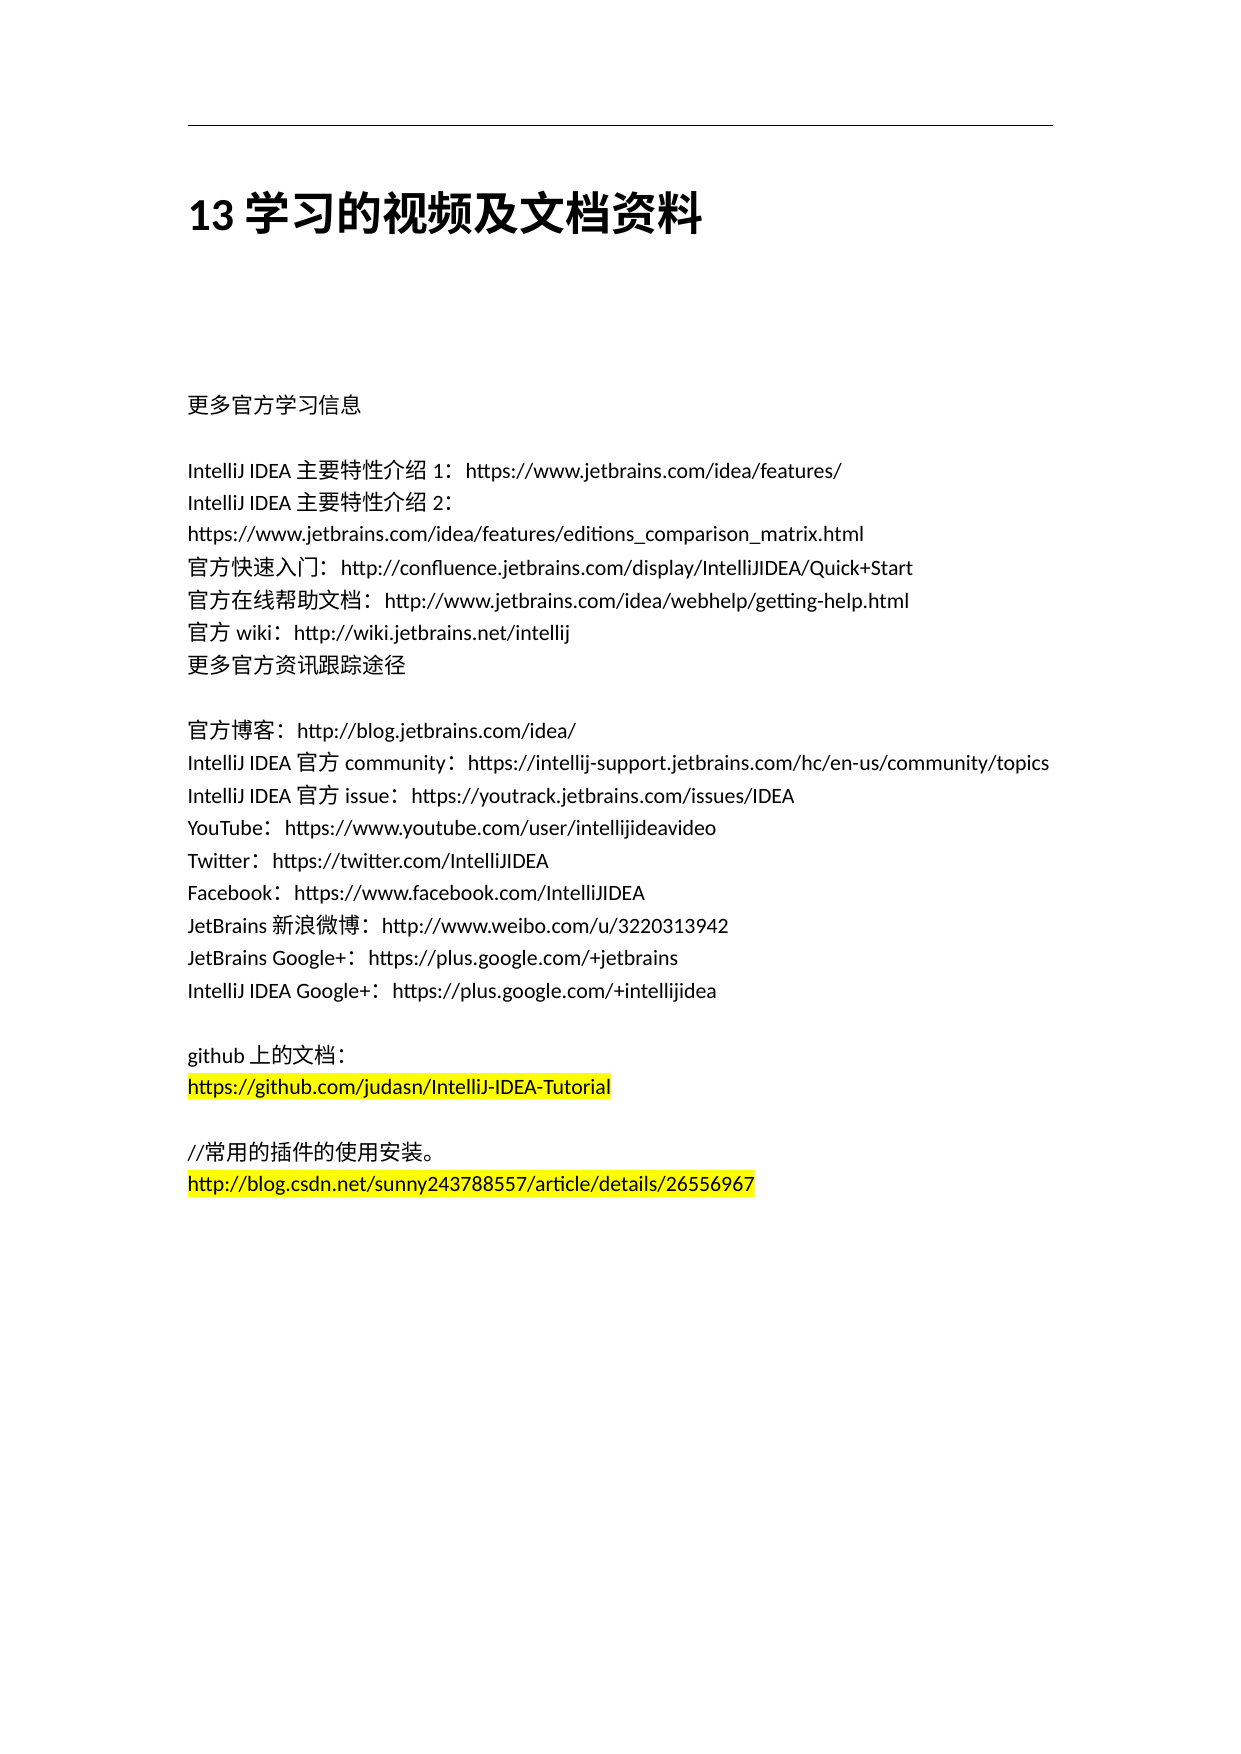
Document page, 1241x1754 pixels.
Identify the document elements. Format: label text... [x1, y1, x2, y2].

text 官方 wiki：http://wiki.jetbrains.net/intellij [187, 615, 1053, 647]
text github上的文档： [187, 1037, 1053, 1070]
text 官方博客：http://blog.jetbrains.com/idea/ [187, 712, 1053, 745]
text IntelliJ IDEA 官方 community：https://intellij-support.jetbrains.com/hc/en-us/community/topics [187, 745, 1053, 777]
text JetBrains Google+：https://plus.google.com/+jetbrains [187, 940, 1053, 972]
text 更多官方资讯跟踪途径 [187, 647, 1053, 680]
text YouTube：https://www.youtube.com/user/intellijideavideo [187, 810, 1053, 842]
text http://blog.csdn.net/sunny243788557/article/details/26556967 [187, 1167, 1053, 1200]
text //常用的插件的使用安装。 [187, 1135, 1053, 1167]
text 更多官方学习信息 [187, 387, 1053, 420]
text 官方在线帮助文档：http://www.jetbrains.com/idea/webhelp/getting-help.html [187, 582, 1053, 615]
text https://github.com/judasn/IntelliJ-IDEA-Tutorial [187, 1070, 1053, 1102]
text JetBrains 新浪微博：http://www.weibo.com/u/3220313942 [187, 907, 1053, 940]
text IntelliJ IDEA 主要特性介绍 2： [187, 485, 1053, 517]
text 官方快速入门：http://confluence.jetbrains.com/display/IntelliJIDEA/Quick+Start [187, 550, 1053, 582]
text IntelliJ IDEA 官方 issue：https://youtrack.jetbrains.com/issues/IDEA [187, 777, 1053, 810]
text Facebook：https://www.facebook.com/IntelliJIDEA [187, 875, 1053, 907]
text IntelliJ IDEA Google+：https://plus.google.com/+intellijidea [187, 972, 1053, 1005]
text IntelliJ IDEA 主要特性介绍 1：https://www.jetbrains.com/idea/features/ [187, 452, 1053, 485]
text Twitter：https://twitter.com/IntelliJIDEA [187, 842, 1053, 875]
subtitle 学习的视频及文档资料 [187, 162, 1053, 259]
text https://www.jetbrains.com/idea/features/editions_comparison_matrix.html [187, 517, 1053, 550]
